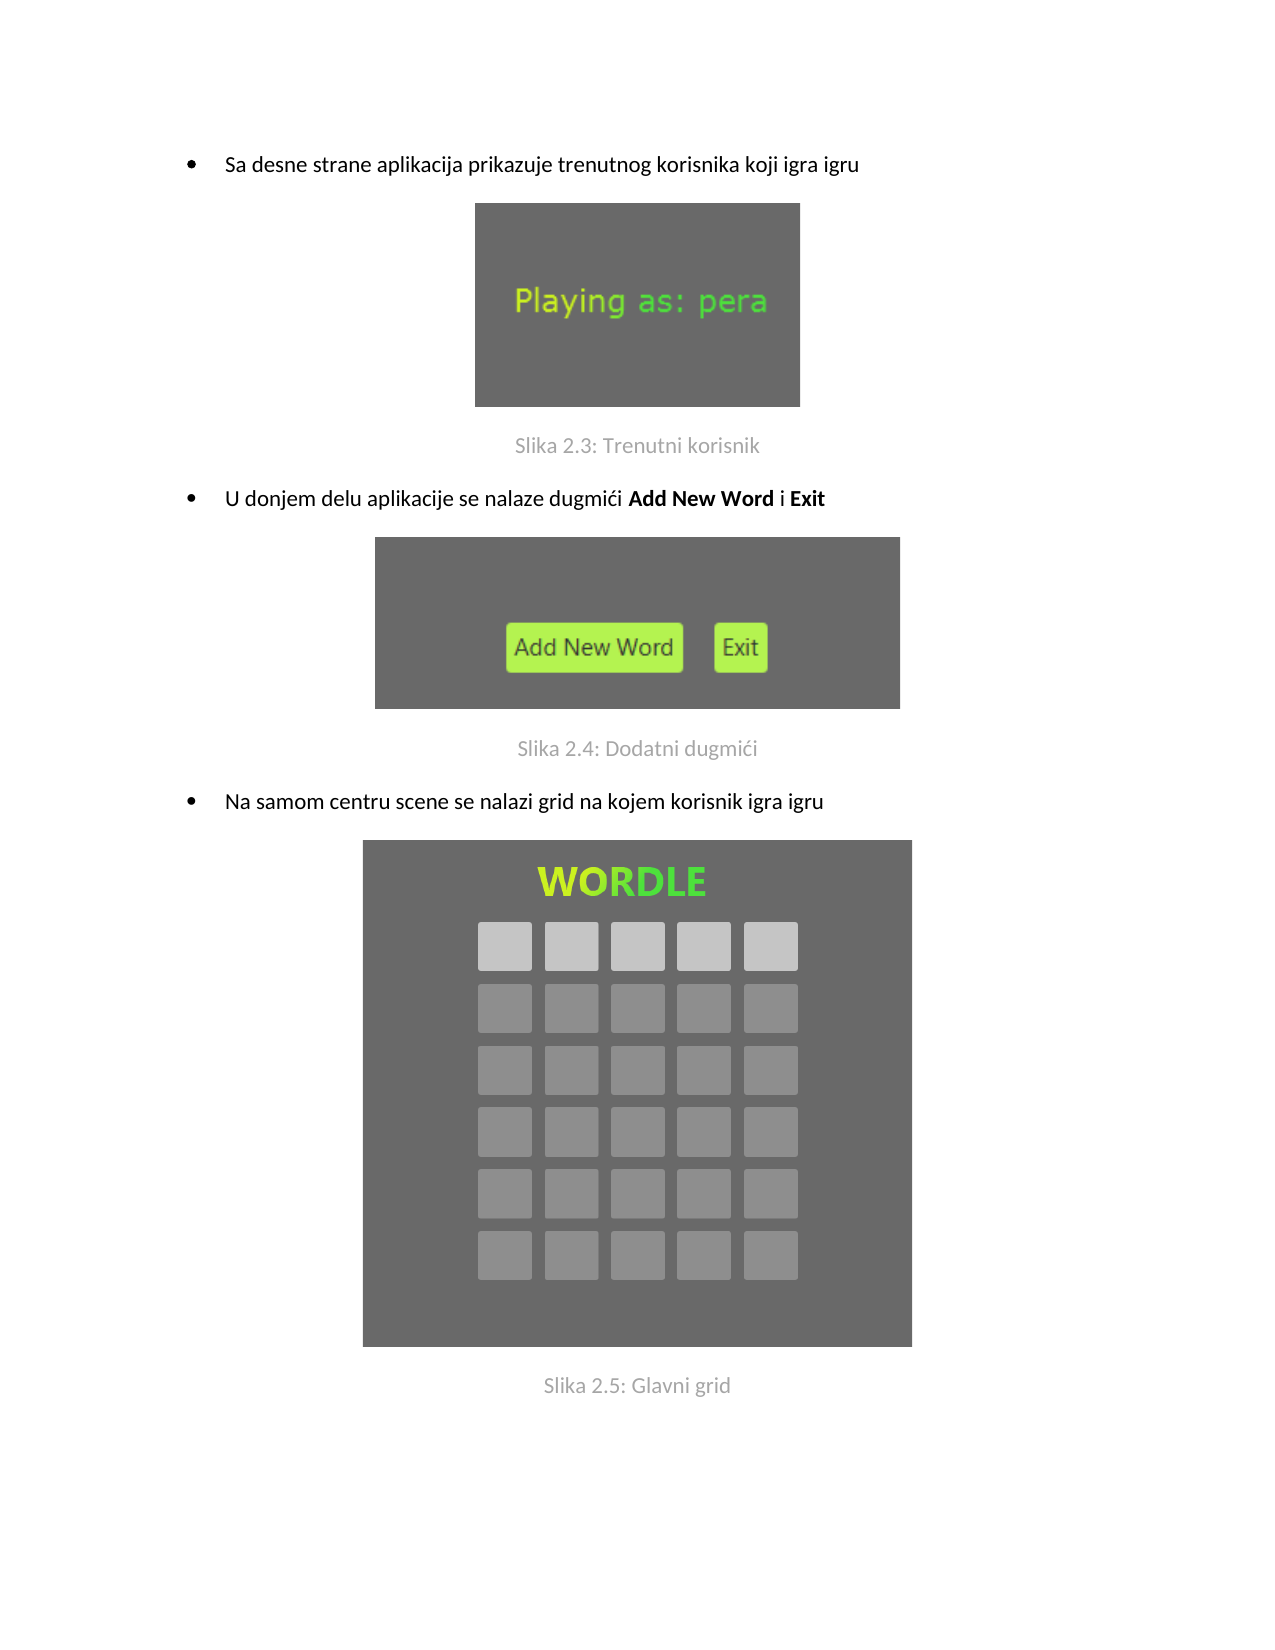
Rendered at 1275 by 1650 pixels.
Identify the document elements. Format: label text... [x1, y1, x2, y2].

text Slika 2.4: Dodatni dugmići [150, 734, 1125, 762]
list Sa desne strane aplikacija prikazuje trenutnog korisnika koji igra igru [187, 150, 1125, 178]
list Na samom centru scene se nalazi grid na kojem korisnik igra igru [187, 787, 1125, 815]
text Slika 2.5: Glavni grid [150, 1371, 1125, 1399]
picture [362, 840, 913, 1347]
text Slika 2.3: Trenutni korisnik [150, 431, 1125, 459]
picture [475, 203, 800, 407]
list U donjem delu aplikacije se nalaze dugmići Add New Word i Exit [187, 484, 1125, 512]
picture [375, 537, 901, 709]
